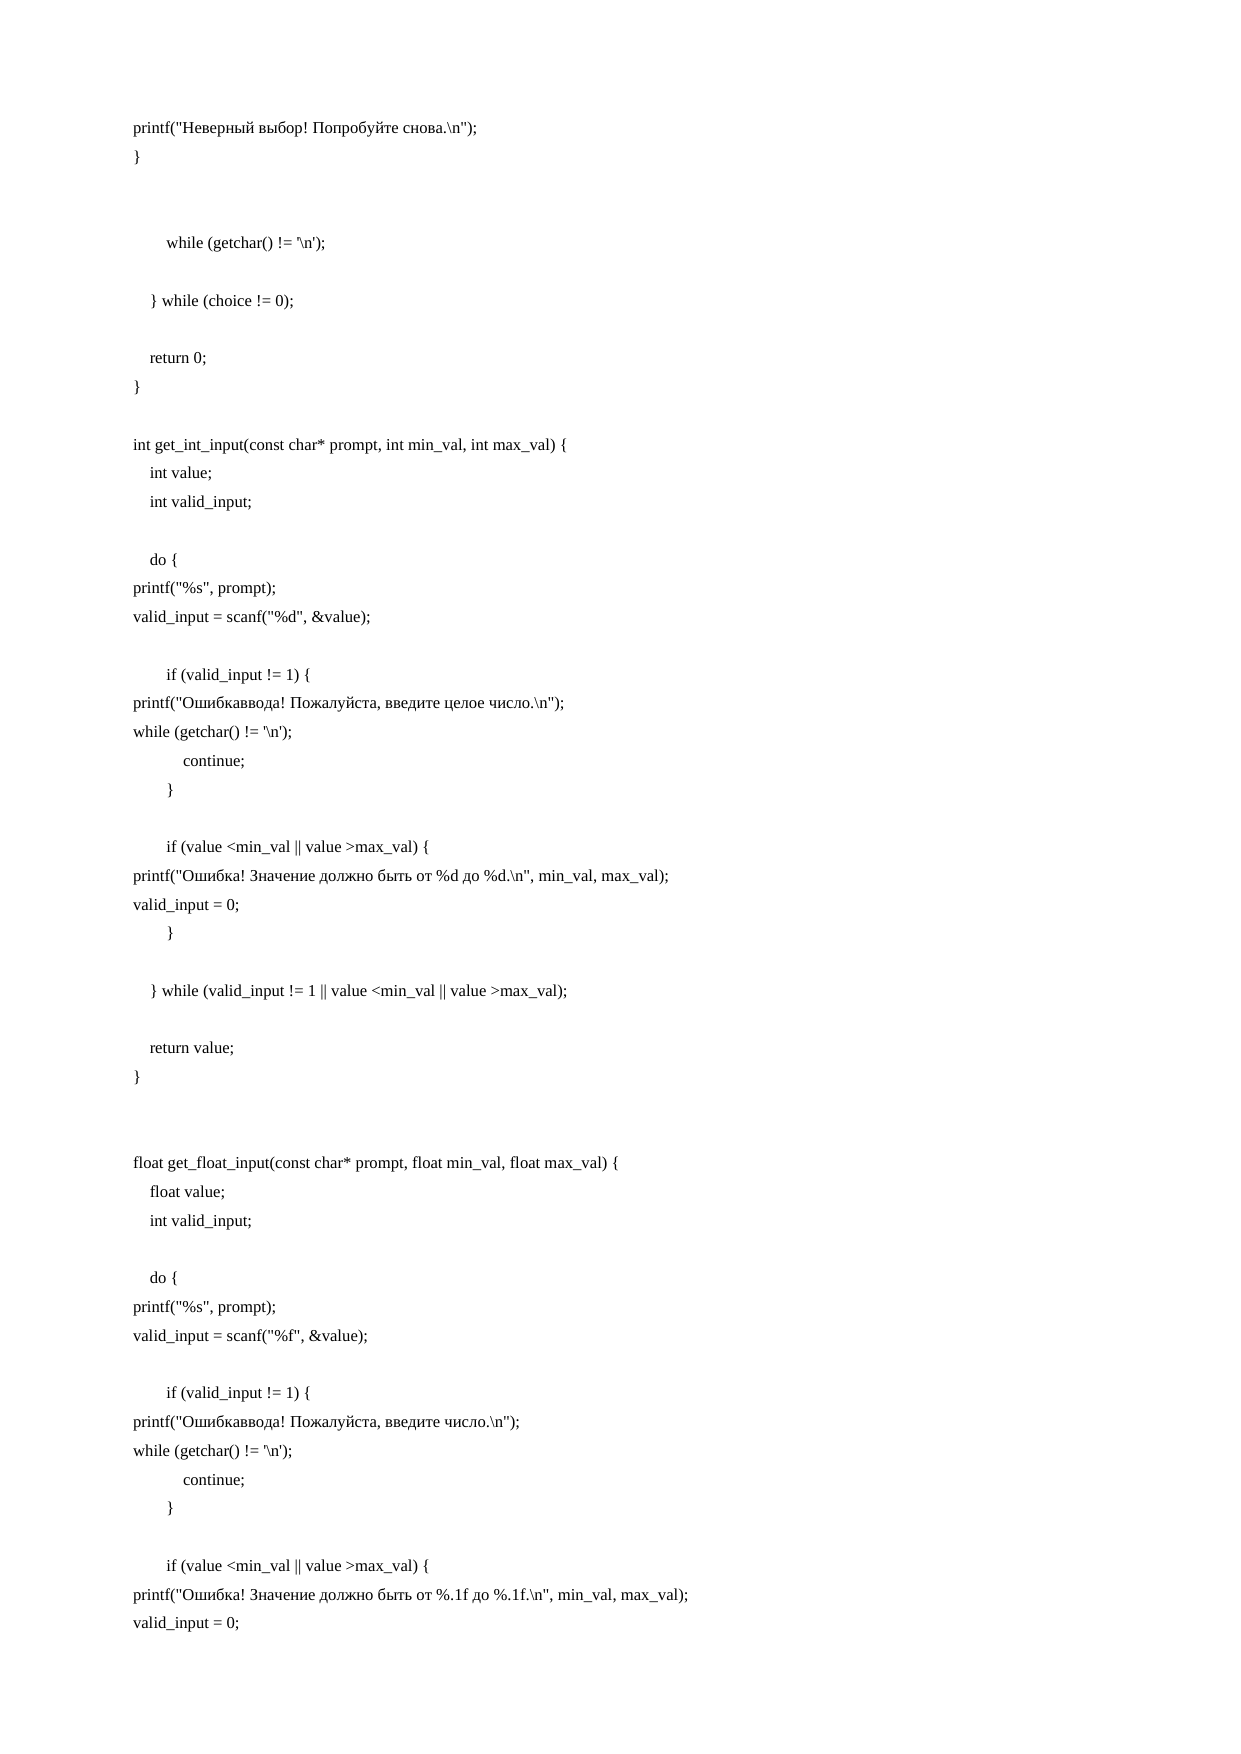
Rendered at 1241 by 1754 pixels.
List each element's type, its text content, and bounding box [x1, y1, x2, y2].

text while (getchar() != '\n'); [133, 233, 1152, 252]
text } [133, 1498, 1152, 1517]
text } while (valid_input != 1 || value <min_val || value >max_val); [133, 981, 1152, 1000]
text continue; [133, 751, 1152, 770]
text printf("Ошибкаввода! Пожалуйста, введите число.\n"); [133, 1412, 1152, 1431]
text continue; [133, 1469, 1152, 1488]
text printf("Ошибкаввода! Пожалуйста, введите целое число.\n"); [133, 693, 1152, 712]
text float get_float_input(const char* prompt, float min_val, float max_val) { [133, 1153, 1152, 1172]
text } [133, 923, 1152, 942]
text while (getchar() != '\n'); [133, 1441, 1152, 1460]
text } [133, 1067, 1152, 1086]
text return 0; [133, 348, 1152, 367]
text while (getchar() != '\n'); [133, 722, 1152, 741]
text valid_input = 0; [133, 1613, 1152, 1632]
text printf("%s", prompt); [133, 1297, 1152, 1316]
text if (value <min_val || value >max_val) { [133, 837, 1152, 856]
text } [133, 377, 1152, 396]
text printf("%s", prompt); [133, 578, 1152, 597]
text float value; [133, 1182, 1152, 1201]
text } [133, 779, 1152, 798]
text int valid_input; [133, 492, 1152, 511]
text return value; [133, 1038, 1152, 1057]
text valid_input = scanf("%d", &value); [133, 607, 1152, 626]
text do { [133, 549, 1152, 568]
text printf("Неверный выбор! Попробуйте снова.\n"); [133, 118, 1152, 137]
text valid_input = 0; [133, 894, 1152, 913]
text int get_int_input(const char* prompt, int min_val, int max_val) { [133, 434, 1152, 453]
text } while (choice != 0); [133, 291, 1152, 310]
text printf("Ошибка! Значение должно быть от %d до %d.\n", min_val, max_val); [133, 866, 1152, 885]
text if (valid_input != 1) { [133, 1383, 1152, 1402]
text printf("Ошибка! Значение должно быть от %.1f до %.1f.\n", min_val, max_val); [133, 1584, 1152, 1603]
text if (valid_input != 1) { [133, 664, 1152, 683]
text valid_input = scanf("%f", &value); [133, 1326, 1152, 1345]
text int valid_input; [133, 1211, 1152, 1230]
text do { [133, 1268, 1152, 1287]
text } [133, 147, 1152, 166]
text int value; [133, 463, 1152, 482]
text if (value <min_val || value >max_val) { [133, 1556, 1152, 1575]
